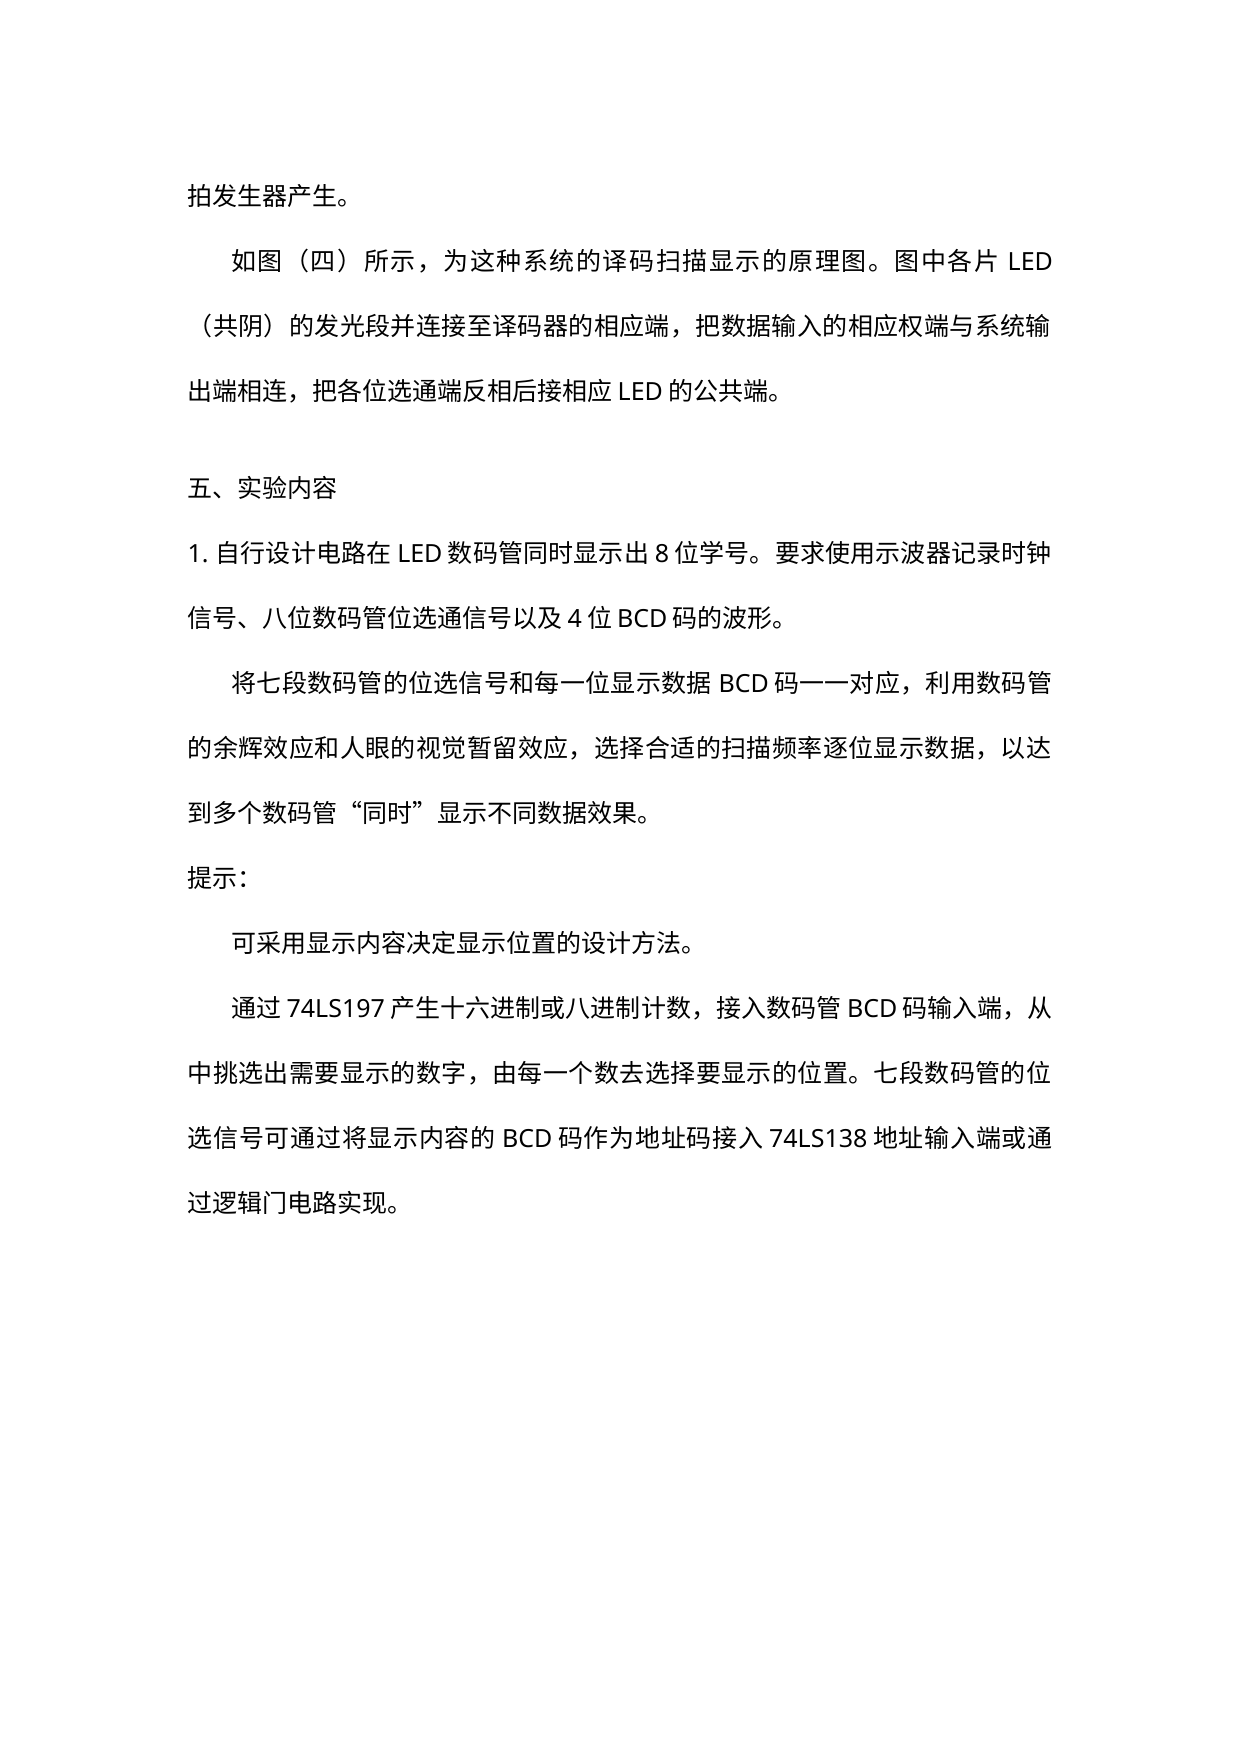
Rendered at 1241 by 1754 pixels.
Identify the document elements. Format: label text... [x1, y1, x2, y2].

text 五、实验内容 [187, 454, 1053, 519]
text 如图（四）所示，为这种系统的译码扫描显示的原理图。图中各片LED（共阴）的发光段并连接至译码器的相应端，把数据输入的相应权端与系统输出端相连，把各位选通端反相后接相应LED的公共端。 [187, 227, 1053, 422]
text 将七段数码管的位选信号和每一位显示数据BCD码一一对应，利用数码管的余辉效应和人眼的视觉暂留效应，选择合适的扫描频率逐位显示数据，以达到多个数码管“同时”显示不同数据效果。 [187, 649, 1053, 844]
text 可采用显示内容决定显示位置的设计方法。 [187, 909, 1053, 974]
text 1. 自行设计电路在LED数码管同时显示出8位学号。要求使用示波器记录时钟信号、八位数码管位选通信号以及4位BCD码的波形。 [187, 519, 1053, 649]
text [187, 162, 1053, 227]
text 提示： [187, 844, 1053, 909]
text 通过74LS197产生十六进制或八进制计数，接入数码管BCD码输入端，从中挑选出需要显示的数字，由每一个数去选择要显示的位置。七段数码管的位选信号可通过将显示内容的BCD码作为地址码接入74LS138地址输入端或通过逻辑门电路实现。 [187, 974, 1053, 1234]
